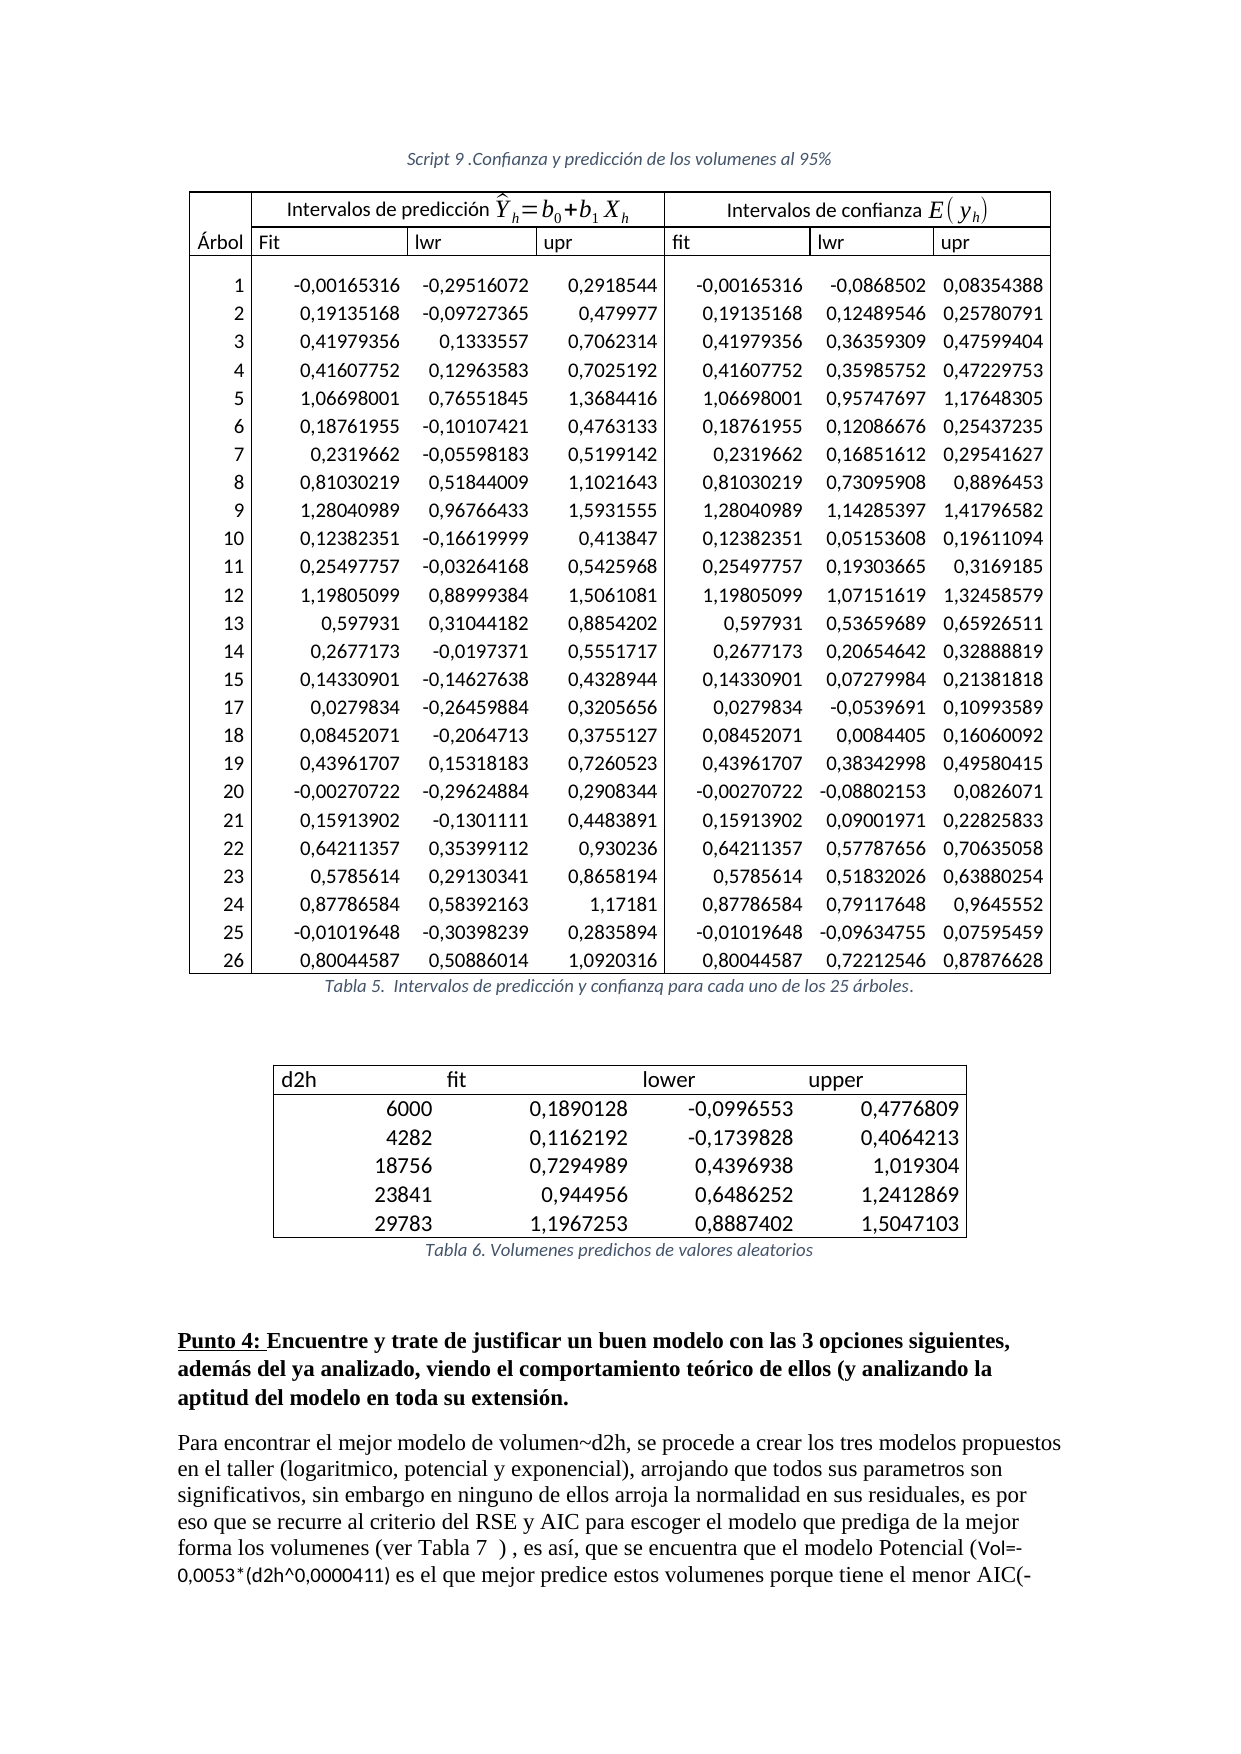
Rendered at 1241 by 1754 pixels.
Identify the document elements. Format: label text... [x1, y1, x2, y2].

table_cell -0,10107421 [407, 410, 536, 438]
table_cell -0,0868502 [810, 256, 933, 298]
table_cell 0,70635058 [933, 832, 1050, 860]
table_cell 0,15913902 [252, 804, 407, 832]
table_cell 0,8896453 [933, 467, 1050, 495]
table_cell 0,5425968 [536, 551, 664, 579]
table_cell -0,01019648 [665, 917, 810, 945]
table_cell 1,17648305 [933, 382, 1050, 410]
table_header lower [635, 1066, 801, 1093]
table_cell upr [537, 228, 664, 254]
table_cell 0,47229753 [933, 354, 1050, 382]
table_cell 0,87786584 [665, 889, 810, 917]
table_cell 0,32888819 [933, 635, 1050, 663]
table_cell 0,12489546 [810, 298, 933, 326]
table_cell -0,00270722 [252, 776, 407, 804]
table_cell 1,019304 [801, 1151, 966, 1180]
table_cell 0,597931 [665, 607, 810, 635]
table_cell 0,7062314 [536, 326, 664, 354]
table_cell 0,09001971 [810, 804, 933, 832]
table_cell -0,09727365 [407, 298, 536, 326]
table_cell 12 [190, 579, 251, 607]
table_cell 0,76551845 [407, 382, 536, 410]
table_cell 0,87786584 [252, 889, 407, 917]
table_cell 0,15913902 [665, 804, 810, 832]
table_cell 0,95747697 [810, 382, 933, 410]
table_cell 1,14285397 [810, 495, 933, 523]
table_cell 2 [190, 298, 251, 326]
table_cell 0,2908344 [536, 776, 664, 804]
table_cell 1,19805099 [665, 579, 810, 607]
table_cell 6 [190, 410, 251, 438]
table_cell 0,05153608 [810, 523, 933, 551]
table_cell 9 [190, 495, 251, 523]
table_cell 0,5199142 [536, 439, 664, 467]
table_cell 0,18761955 [252, 410, 407, 438]
table_cell 0,19135168 [665, 298, 810, 326]
table_cell -0,08802153 [810, 776, 933, 804]
table_cell 0,7294989 [439, 1151, 635, 1180]
table_cell 0,2918544 [536, 256, 664, 298]
table_cell 0,81030219 [665, 467, 810, 495]
table_cell 23841 [274, 1180, 439, 1208]
table_cell 1,1967253 [439, 1208, 635, 1237]
table_cell upr [934, 228, 1050, 254]
table_cell 0,8887402 [635, 1208, 801, 1237]
table_cell 0,96766433 [407, 495, 536, 523]
table_header Intervalos de predicción [252, 193, 664, 226]
table_cell 0,50886014 [407, 945, 536, 973]
table_cell 0,9645552 [933, 889, 1050, 917]
table_cell -0,00165316 [665, 256, 810, 298]
table_cell 29783 [274, 1208, 439, 1237]
table_cell 1,1021643 [536, 467, 664, 495]
table_cell 0,4328944 [536, 664, 664, 692]
table_cell 1,32458579 [933, 579, 1050, 607]
table_cell 0,4396938 [635, 1151, 801, 1180]
table_cell 0,12963583 [407, 354, 536, 382]
table_cell 0,21381818 [933, 664, 1050, 692]
table_cell 8 [190, 467, 251, 495]
table_cell 0,29130341 [407, 860, 536, 888]
table_cell 21 [190, 804, 251, 832]
table_cell 1,07151619 [810, 579, 933, 607]
table_cell 1,5047103 [801, 1208, 966, 1237]
table_cell -0,30398239 [407, 917, 536, 945]
table_cell 7 [190, 439, 251, 467]
table_cell 22 [190, 832, 251, 860]
table_cell 0,12382351 [665, 523, 810, 551]
table_cell 0,20654642 [810, 635, 933, 663]
table_cell 0,43961707 [665, 748, 810, 776]
table_cell 0,2319662 [252, 439, 407, 467]
table_cell 0,4763133 [536, 410, 664, 438]
table_cell 20 [190, 776, 251, 804]
table_cell 0,65926511 [933, 607, 1050, 635]
table_cell 1,28040989 [252, 495, 407, 523]
table_cell 0,07595459 [933, 917, 1050, 945]
table_cell 0,41607752 [252, 354, 407, 382]
table_cell 0,8854202 [536, 607, 664, 635]
table_cell 0,944956 [439, 1180, 635, 1208]
table_cell -0,1301111 [407, 804, 536, 832]
table_cell -0,03264168 [407, 551, 536, 579]
table_cell 0,08452071 [252, 720, 407, 748]
table_cell 1 [190, 256, 251, 298]
table_cell 14 [190, 635, 251, 663]
table_cell 0,6486252 [635, 1180, 801, 1208]
table_cell 0,79117648 [810, 889, 933, 917]
table_cell 1,06698001 [252, 382, 407, 410]
table_cell 0,2319662 [665, 439, 810, 467]
table_cell 0,41979356 [665, 326, 810, 354]
table_header Árbol [190, 193, 251, 254]
table_cell 3 [190, 326, 251, 354]
table_cell 0,58392163 [407, 889, 536, 917]
table_cell 0,25497757 [665, 551, 810, 579]
table_cell 1,2412869 [801, 1180, 966, 1208]
table_cell 0,80044587 [252, 945, 407, 973]
table_cell -0,0539691 [810, 692, 933, 720]
table_cell 0,4064213 [801, 1123, 966, 1151]
table_cell -0,0197371 [407, 635, 536, 663]
table_cell 0,38342998 [810, 748, 933, 776]
table_cell 18756 [274, 1151, 439, 1180]
table_cell 0,80044587 [665, 945, 810, 973]
table_cell 24 [190, 889, 251, 917]
table_cell 0,25497757 [252, 551, 407, 579]
table_header d2h [274, 1066, 439, 1093]
table_cell 4282 [274, 1123, 439, 1151]
table_cell 0,64211357 [252, 832, 407, 860]
table_cell 0,2677173 [252, 635, 407, 663]
table_cell 0,22825833 [933, 804, 1050, 832]
table_cell -0,2064713 [407, 720, 536, 748]
table_cell lwr [408, 228, 536, 254]
table_cell -0,0996553 [635, 1095, 801, 1123]
table_cell 0,7260523 [536, 748, 664, 776]
table_cell 0,3205656 [536, 692, 664, 720]
table_cell 13 [190, 607, 251, 635]
table_cell 0,72212546 [810, 945, 933, 973]
text Punto 4: Encuentre y trate de justificar un buen modelo con las 3 opciones siguientes, además del ya analizado, viendo el comportamiento teórico de ellos (y analizando la aptitud del modelo en toda su extensión. [177, 1327, 1063, 1410]
table_cell 0,0279834 [252, 692, 407, 720]
table_cell 0,81030219 [252, 467, 407, 495]
table_cell 1,0920316 [536, 945, 664, 973]
table_cell 17 [190, 692, 251, 720]
table_cell 11 [190, 551, 251, 579]
table_cell 0,5785614 [665, 860, 810, 888]
table_cell 0,19611094 [933, 523, 1050, 551]
table_cell 10 [190, 523, 251, 551]
table_cell 0,49580415 [933, 748, 1050, 776]
table_cell 0,43961707 [252, 748, 407, 776]
table_cell 0,12382351 [252, 523, 407, 551]
table_cell 0,08354388 [933, 256, 1050, 298]
table_cell 1,3684416 [536, 382, 664, 410]
table_cell 4 [190, 354, 251, 382]
table_cell 0,0084405 [810, 720, 933, 748]
table_cell 0,12086676 [810, 410, 933, 438]
table_cell 0,2677173 [665, 635, 810, 663]
table_cell 0,41979356 [252, 326, 407, 354]
table_cell 0,8658194 [536, 860, 664, 888]
table_cell 0,35399112 [407, 832, 536, 860]
table_cell -0,00270722 [665, 776, 810, 804]
table_header Intervalos de confianza [665, 193, 1050, 226]
table_cell 0,87876628 [933, 945, 1050, 973]
table_cell 0,1162192 [439, 1123, 635, 1151]
table_cell 0,0826071 [933, 776, 1050, 804]
table_cell 0,07279984 [810, 664, 933, 692]
table_cell 0,1890128 [439, 1095, 635, 1123]
table_cell 0,10993589 [933, 692, 1050, 720]
table_cell 0,63880254 [933, 860, 1050, 888]
table_cell 18 [190, 720, 251, 748]
table_cell 0,57787656 [810, 832, 933, 860]
table_cell 0,0279834 [665, 692, 810, 720]
table_cell 0,4776809 [801, 1095, 966, 1123]
table_cell 0,3755127 [536, 720, 664, 748]
table_cell 0,4483891 [536, 804, 664, 832]
table_cell 0,413847 [536, 523, 664, 551]
table_cell 1,41796582 [933, 495, 1050, 523]
table_cell 0,25780791 [933, 298, 1050, 326]
table_cell 1,19805099 [252, 579, 407, 607]
table_cell 0,16060092 [933, 720, 1050, 748]
table_cell 1,06698001 [665, 382, 810, 410]
table_cell 0,2835894 [536, 917, 664, 945]
table_cell 0,47599404 [933, 326, 1050, 354]
table_cell -0,05598183 [407, 439, 536, 467]
table_cell -0,29624884 [407, 776, 536, 804]
table_cell 0,597931 [252, 607, 407, 635]
table_cell -0,09634755 [810, 917, 933, 945]
table_cell 0,31044182 [407, 607, 536, 635]
table_cell 15 [190, 664, 251, 692]
table_cell 0,73095908 [810, 467, 933, 495]
table_cell 5 [190, 382, 251, 410]
table_cell 0,88999384 [407, 579, 536, 607]
table_header fit [439, 1066, 635, 1093]
table_cell 0,41607752 [665, 354, 810, 382]
table_cell 0,930236 [536, 832, 664, 860]
table_cell 0,51832026 [810, 860, 933, 888]
table_cell -0,01019648 [252, 917, 407, 945]
table_cell 0,29541627 [933, 439, 1050, 467]
table_cell 0,14330901 [665, 664, 810, 692]
table_cell 0,16851612 [810, 439, 933, 467]
table_cell 0,15318183 [407, 748, 536, 776]
table_cell 0,5551717 [536, 635, 664, 663]
table_cell 0,53659689 [810, 607, 933, 635]
table_cell 25 [190, 917, 251, 945]
table_cell 19 [190, 748, 251, 776]
table_cell 0,14330901 [252, 664, 407, 692]
table_cell -0,16619999 [407, 523, 536, 551]
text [177, 1429, 1063, 1587]
table_cell 0,51844009 [407, 467, 536, 495]
table_cell 1,28040989 [665, 495, 810, 523]
table_cell 0,479977 [536, 298, 664, 326]
table_cell 1,17181 [536, 889, 664, 917]
table_cell lwr [811, 228, 933, 254]
table_cell 0,18761955 [665, 410, 810, 438]
table_cell 0,3169185 [933, 551, 1050, 579]
table_cell 1,5061081 [536, 579, 664, 607]
table_cell 0,08452071 [665, 720, 810, 748]
table_cell -0,29516072 [407, 256, 536, 298]
table_cell 0,7025192 [536, 354, 664, 382]
table_cell 0,25437235 [933, 410, 1050, 438]
table_cell -0,00165316 [252, 256, 407, 298]
table_cell 0,1333557 [407, 326, 536, 354]
table_cell 6000 [274, 1095, 439, 1123]
table_cell 26 [190, 945, 251, 973]
table_cell 1,5931555 [536, 495, 664, 523]
table_cell 0,35985752 [810, 354, 933, 382]
table_cell 0,19303665 [810, 551, 933, 579]
table_cell 0,64211357 [665, 832, 810, 860]
table_cell -0,1739828 [635, 1123, 801, 1151]
table_cell Fit [252, 228, 407, 254]
table_header upper [801, 1066, 966, 1093]
table_cell 0,5785614 [252, 860, 407, 888]
table_cell fit [665, 228, 809, 254]
table_cell 23 [190, 860, 251, 888]
table_cell -0,26459884 [407, 692, 536, 720]
table_cell 0,36359309 [810, 326, 933, 354]
table_cell -0,14627638 [407, 664, 536, 692]
table_cell 0,19135168 [252, 298, 407, 326]
